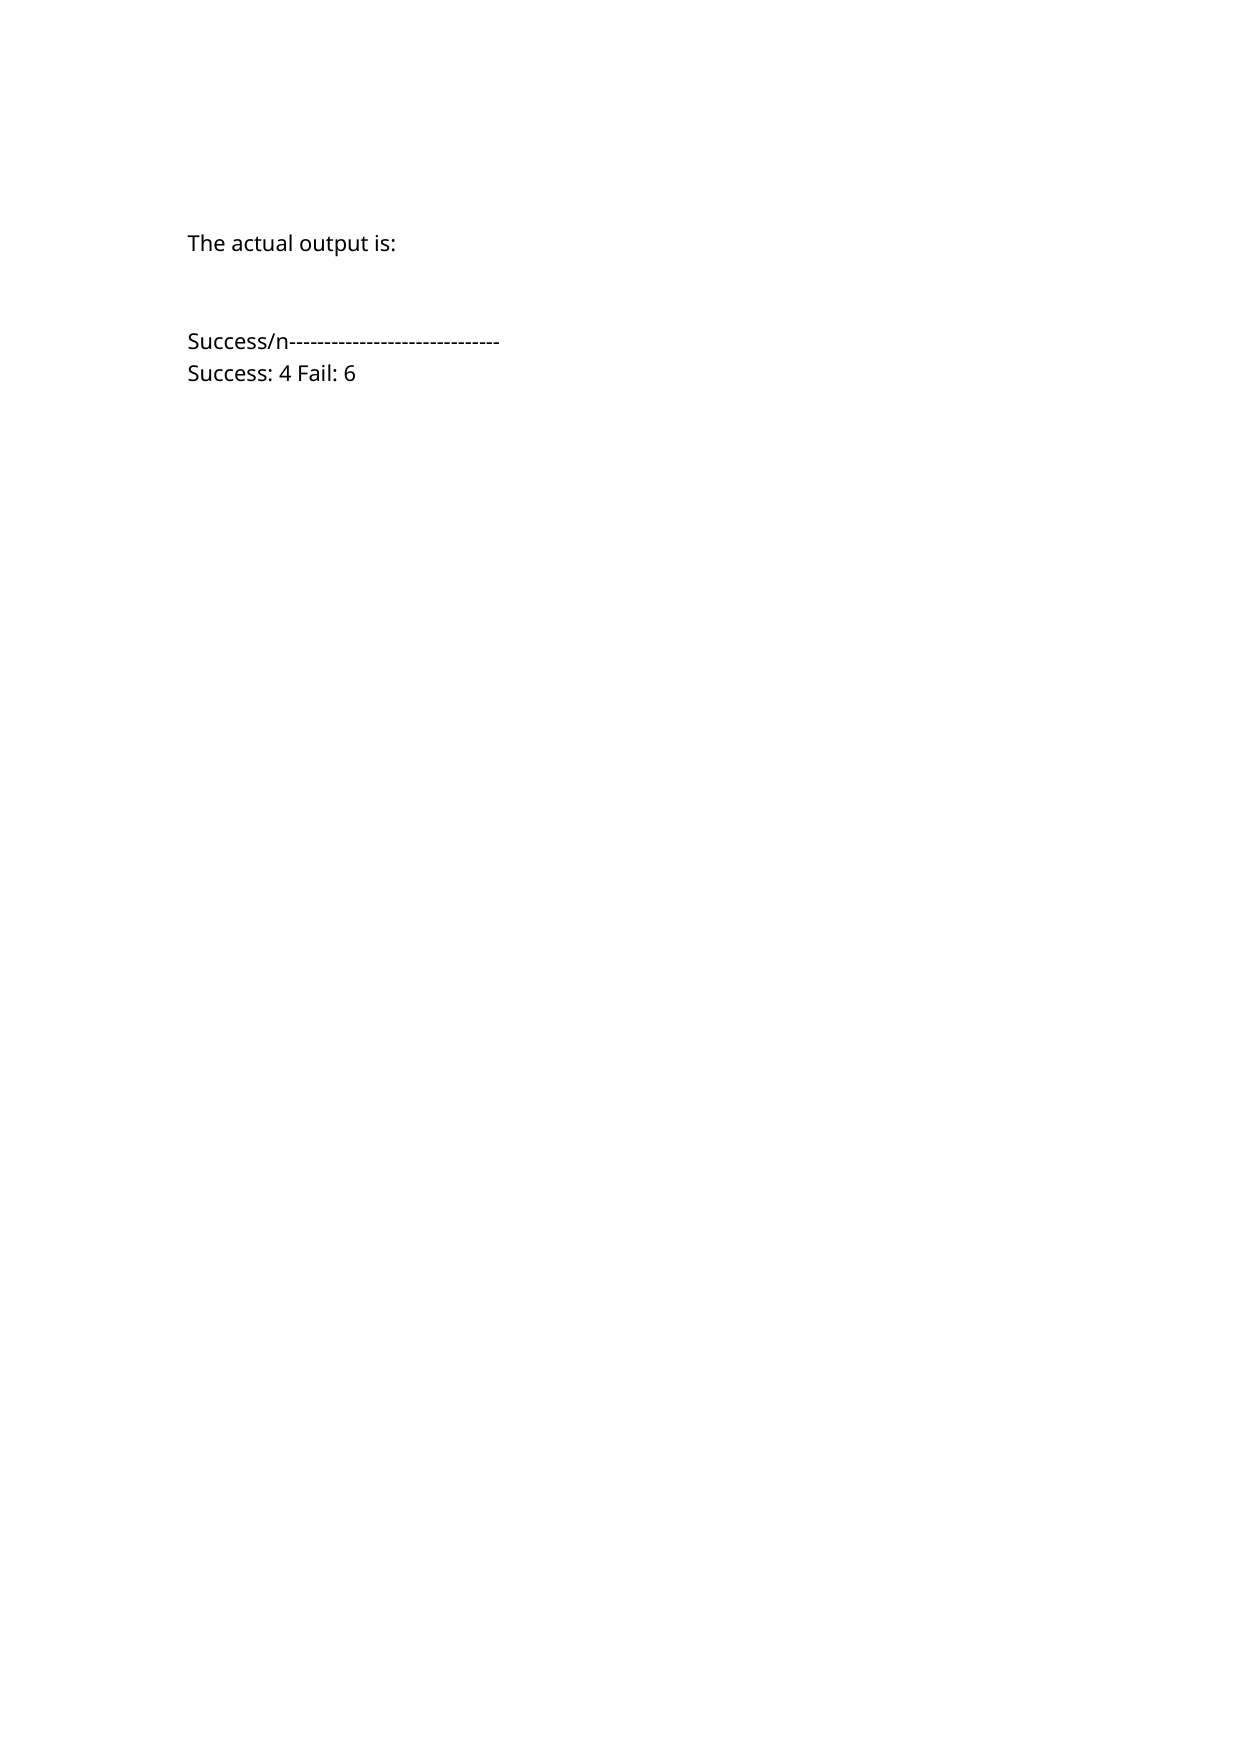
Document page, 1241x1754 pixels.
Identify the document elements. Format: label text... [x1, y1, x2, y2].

text Success: 4 Fail: 6 [187, 357, 1053, 389]
text Success/n------------------------------ [187, 324, 1053, 357]
text The actual output is: [187, 227, 1053, 259]
